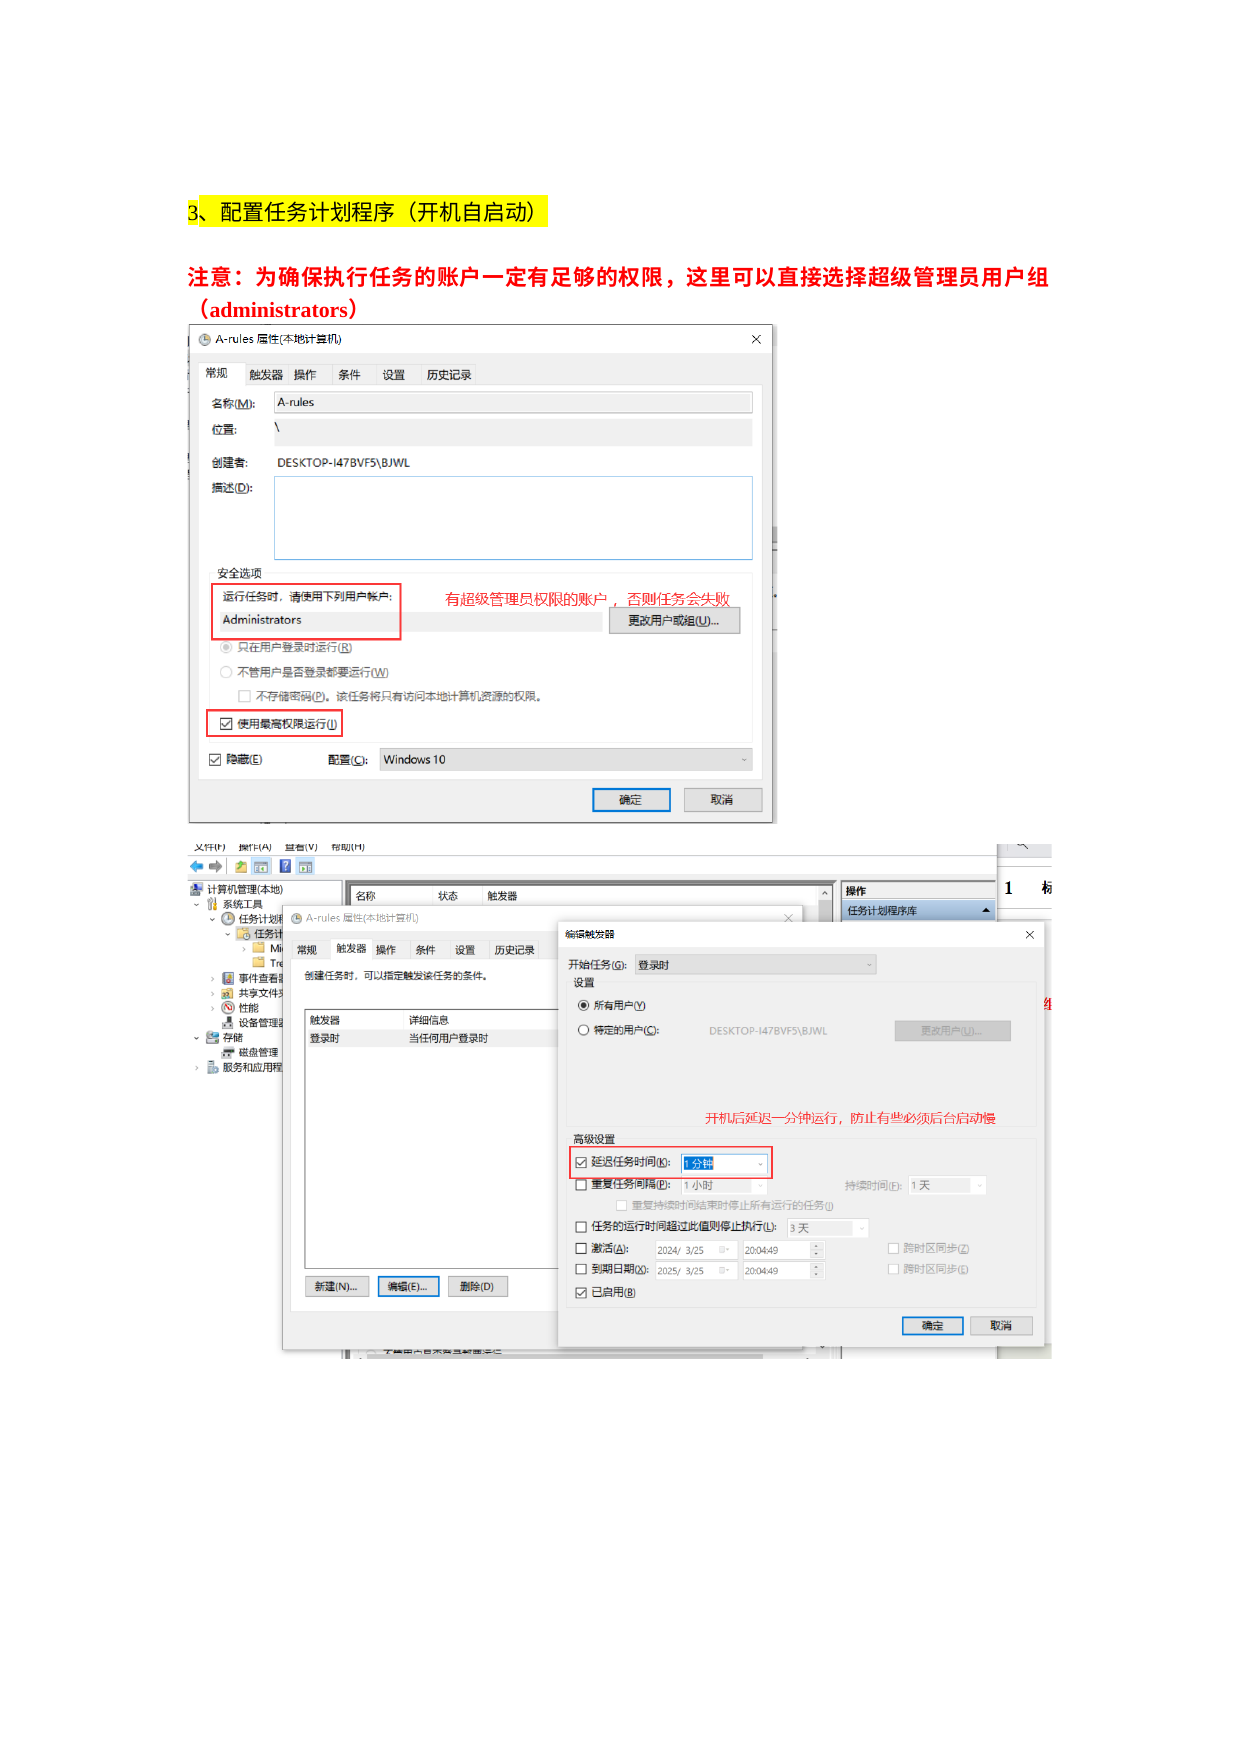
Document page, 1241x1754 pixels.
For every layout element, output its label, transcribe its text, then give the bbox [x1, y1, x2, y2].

picture [187, 324, 778, 824]
picture [187, 844, 1052, 1359]
text 注意：为确保执行任务的账户一定有足够的权限，这里可以直接选择超级管理员用户组（administrators） [187, 259, 1053, 324]
text 3、配置任务计划程序（开机自启动） [187, 194, 1053, 227]
